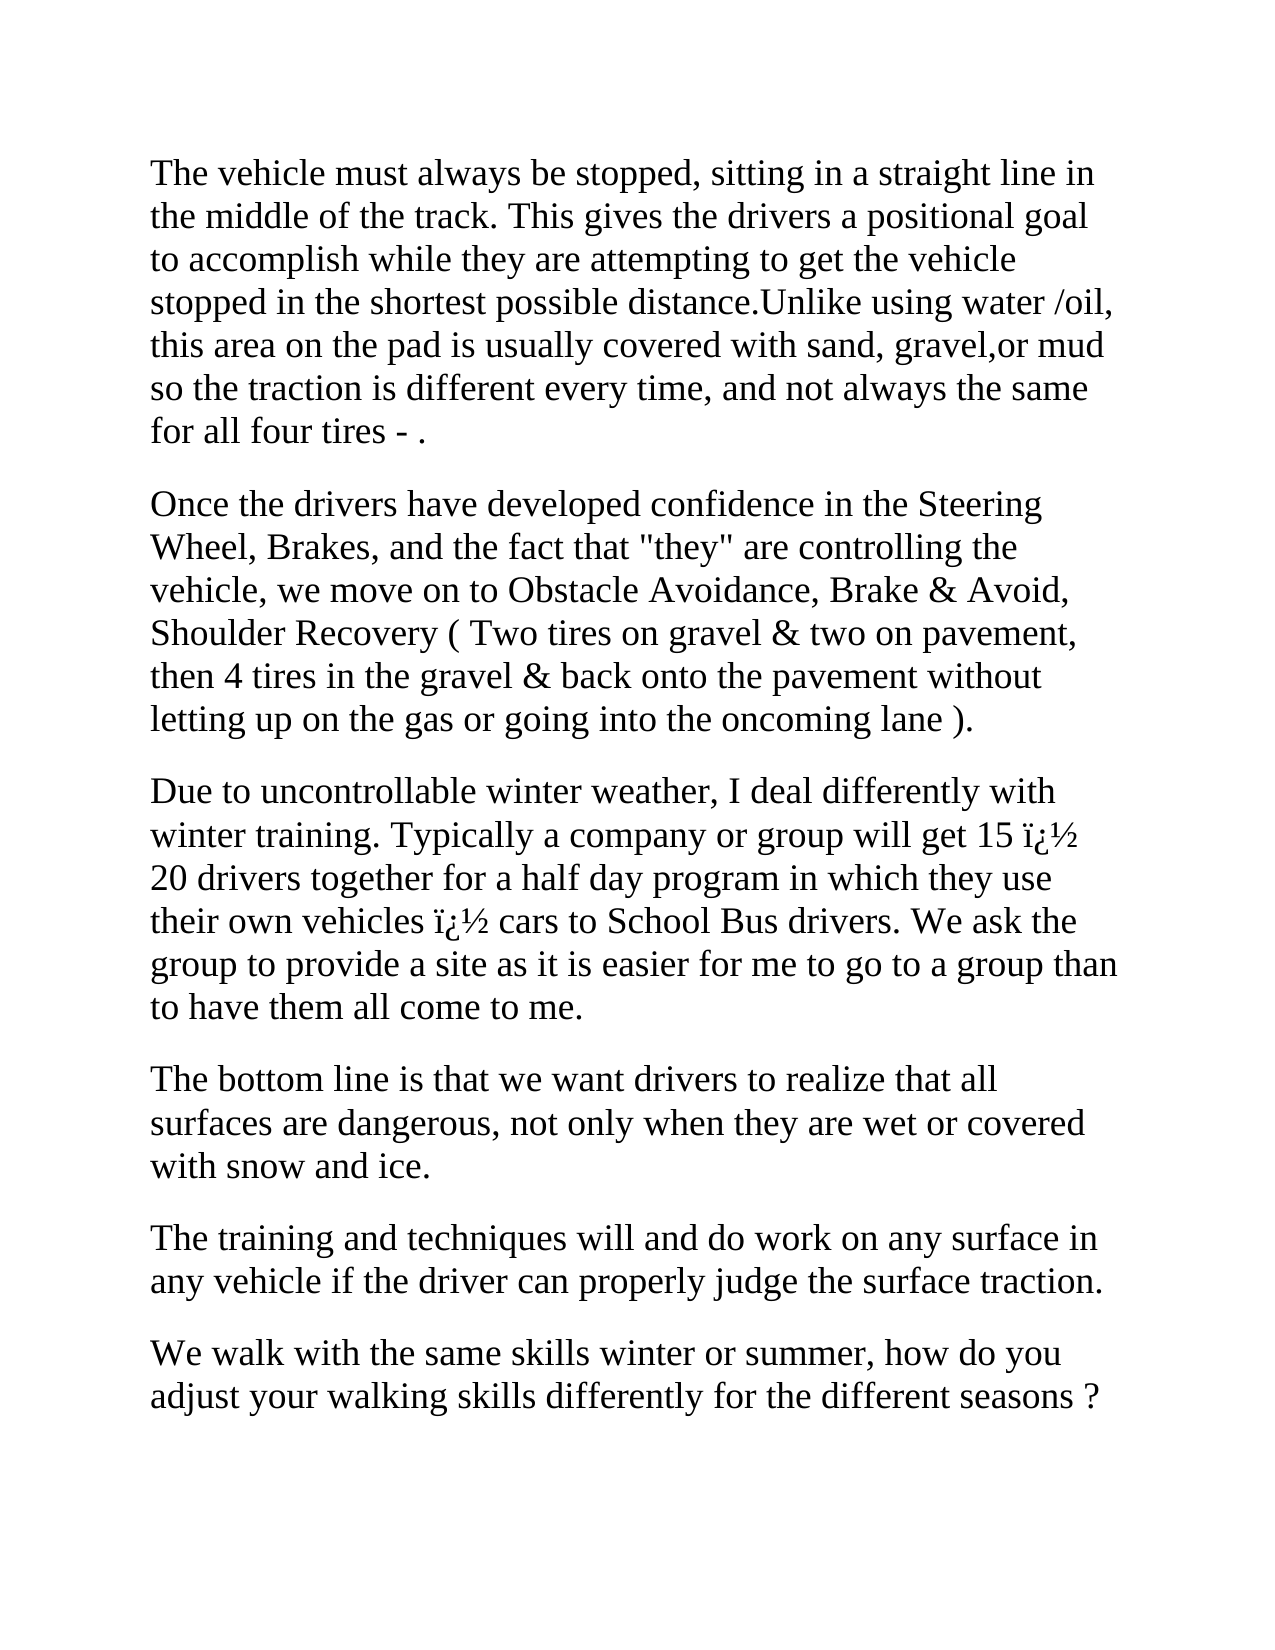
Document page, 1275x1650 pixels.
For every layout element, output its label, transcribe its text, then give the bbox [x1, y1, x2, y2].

text Once the drivers have developed confidence in the Steering Wheel, Brakes, and the fact that "they" are controlling the vehicle, we move on to Obstacle Avoidance, Brake & Avoid, Shoulder Recovery ( Two tires on gravel & two on pavement, then 4 tires in the gravel & back onto the pavement without letting up on the gas or going into the oncoming lane ). [150, 481, 1125, 740]
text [150, 1331, 1125, 1417]
text The bottom line is that we want drivers to realize that all surfaces are dangerous, not only when they are wet or covered with snow and ice. [150, 1057, 1125, 1186]
text The training and techniques will and do work on any surface in any vehicle if the driver can properly judge the surface traction. [150, 1215, 1125, 1302]
text Due to uncontrollable winter weather, I deal differently with winter training. Typically a company or group will get 15 ï¿½ 20 drivers together for a half day program in which they use their own vehicles ï¿½ cars to School Bus drivers. We ask the group to provide a site as it is easier for me to go to a group than to have them all come to me. [150, 769, 1125, 1028]
text The vehicle must always be stopped, sitting in a straight line in the middle of the track. This gives the drivers a positional goal to accomplish while they are attempting to get the vehicle stopped in the shortest possible distance.Unlike using water /oil, this area on the pad is usually covered with sand, gravel,or mud so the traction is different every time, and not always the same for all four tires - . [150, 150, 1125, 452]
